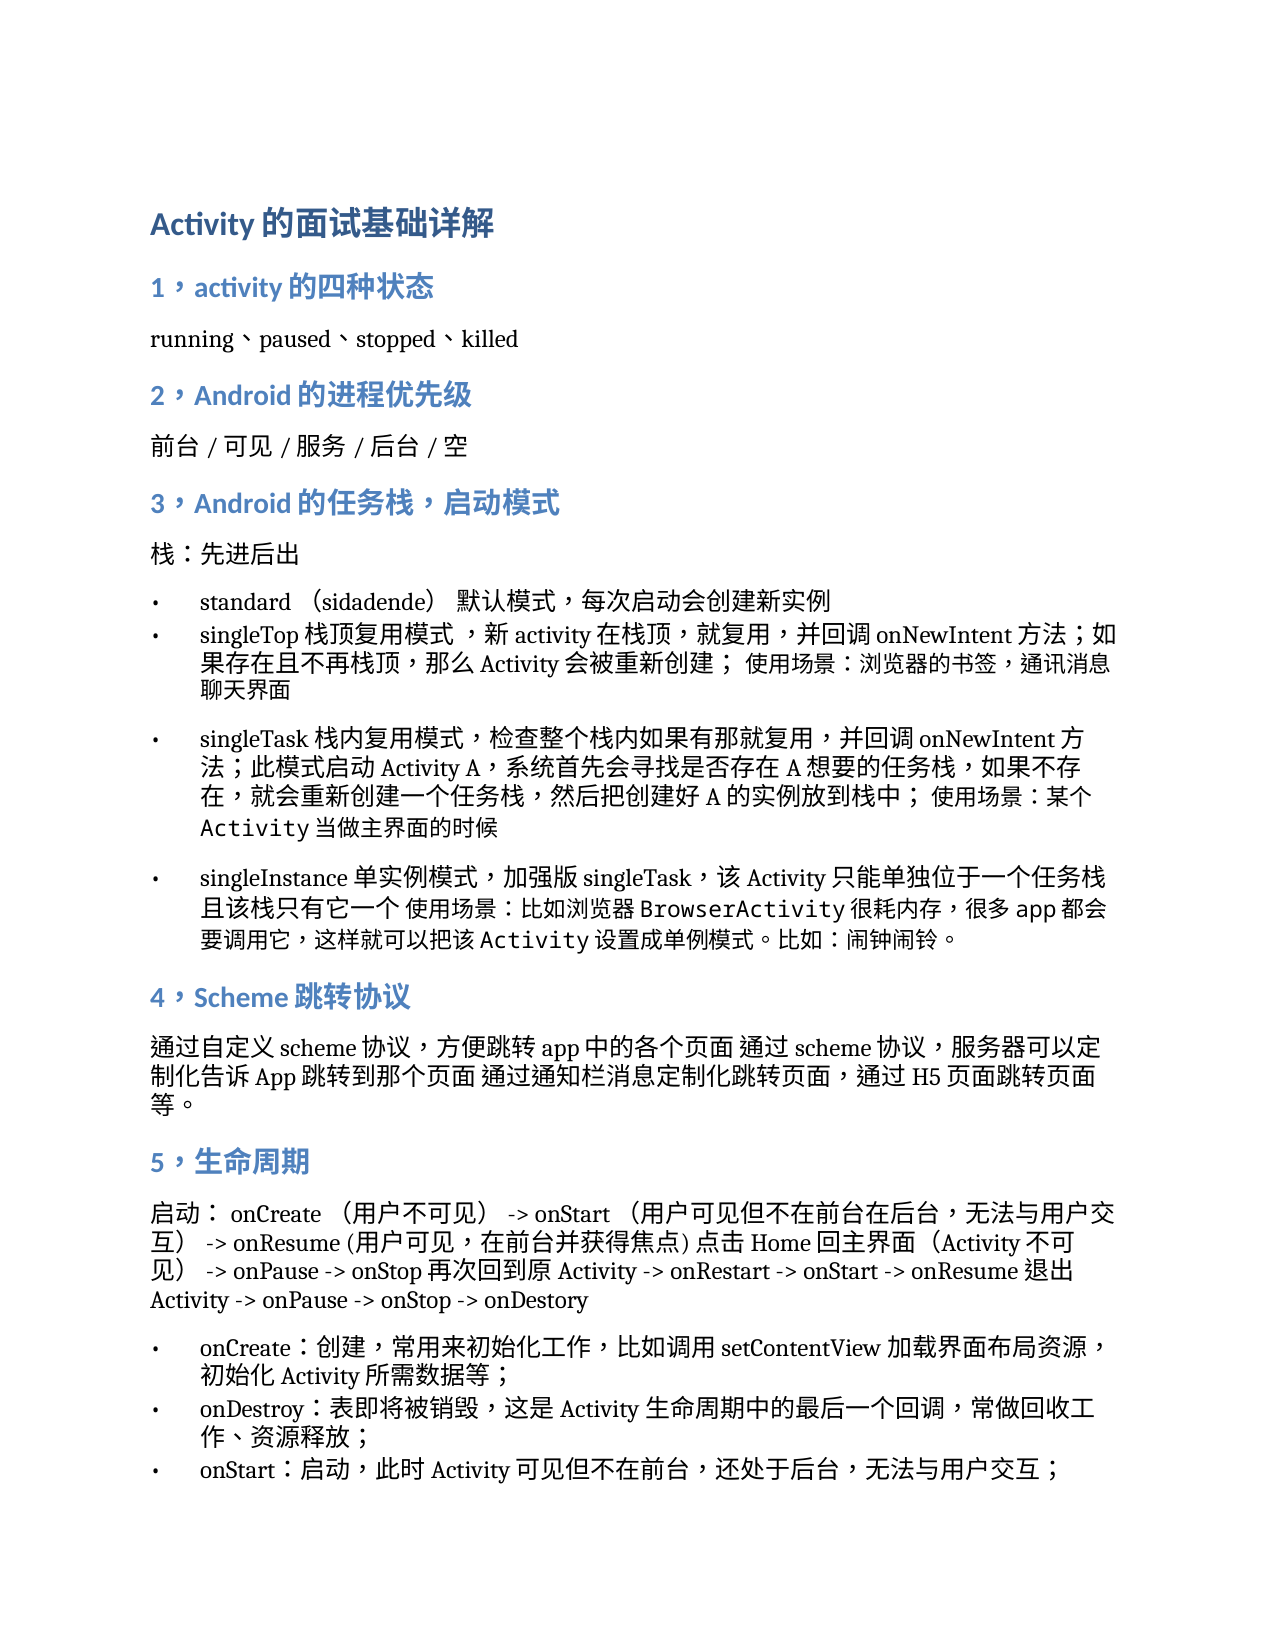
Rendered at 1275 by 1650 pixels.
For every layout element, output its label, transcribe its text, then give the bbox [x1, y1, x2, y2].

text 前台 / 可见 / 服务 / 后台 / 空 [150, 433, 1125, 461]
list singleTop 栈顶复用模式 ，新activity在栈顶，就复用，并回调onNewIntent方法；如果存在且不再栈顶，那么Activity会被重新创建； 使用场景：浏览器的书签，通讯消息聊天界面 [150, 621, 1125, 704]
list onCreate：创建，常用来初始化工作，比如调用 setContentView 加载界面布局资源，初始化 Activity 所需数据等； [150, 1333, 1125, 1391]
list onStart：启动，此时 Activity 可见但不在前台，还处于后台，无法与用户交互； [150, 1456, 1125, 1485]
list singleInstance 单实例模式，加强版singleTask，该Activity只能单独位于一个任务栈且该栈只有它一个 使用场景：比如浏览器BrowserActivity很耗内存，很多app都会要调用它，这样就可以把该Activity设置成单例模式。比如：闹钟闹铃。 [150, 864, 1125, 955]
list onDestroy：表即将被销毁，这是 Activity 生命周期中的最后一个回调，常做回收工作、资源释放； [150, 1395, 1125, 1452]
subtitle 2，Android的进程优先级 [150, 374, 1125, 414]
text 栈：先进后出 [150, 541, 1125, 569]
text 启动： onCreate （用户不可见） -> onStart （用户可见但不在前台在后台，无法与用户交互） -> onResume (用户可见，在前台并获得焦点) 点击Home回主界面（Activity不可见） -> onPause -> onStop 再次回到原Activity -> onRestart -> onStart -> onResume 退出Activity -> onPause -> onStop -> onDestory [150, 1200, 1125, 1315]
text 通过自定义scheme协议，方便跳转app中的各个页面 通过scheme协议，服务器可以定制化告诉App跳转到那个页面 通过通知栏消息定制化跳转页面，通过H5页面跳转页面等。 [150, 1034, 1125, 1121]
list singleTask 栈内复用模式，检查整个栈内如果有那就复用，并回调onNewIntent方法；此模式启动 Activity A，系统首先会寻找是否存在 A 想要的任务栈，如果不存在，就会重新创建一个任务栈，然后把创建好 A 的实例放到栈中； 使用场景：某个Activity当做主界面的时候 [150, 725, 1125, 843]
subtitle 1，activity的四种状态 [150, 266, 1125, 306]
list standard （sidadende） 默认模式，每次启动会创建新实例 [150, 588, 1125, 617]
subtitle 4，Scheme跳转协议 [150, 976, 1125, 1016]
subtitle Activity的面试基础详解 [150, 200, 1125, 245]
subtitle 3，Android的任务栈，启动模式 [150, 482, 1125, 522]
subtitle 5，生命周期 [150, 1141, 1125, 1181]
text running、paused、stopped、killed [150, 325, 1125, 353]
